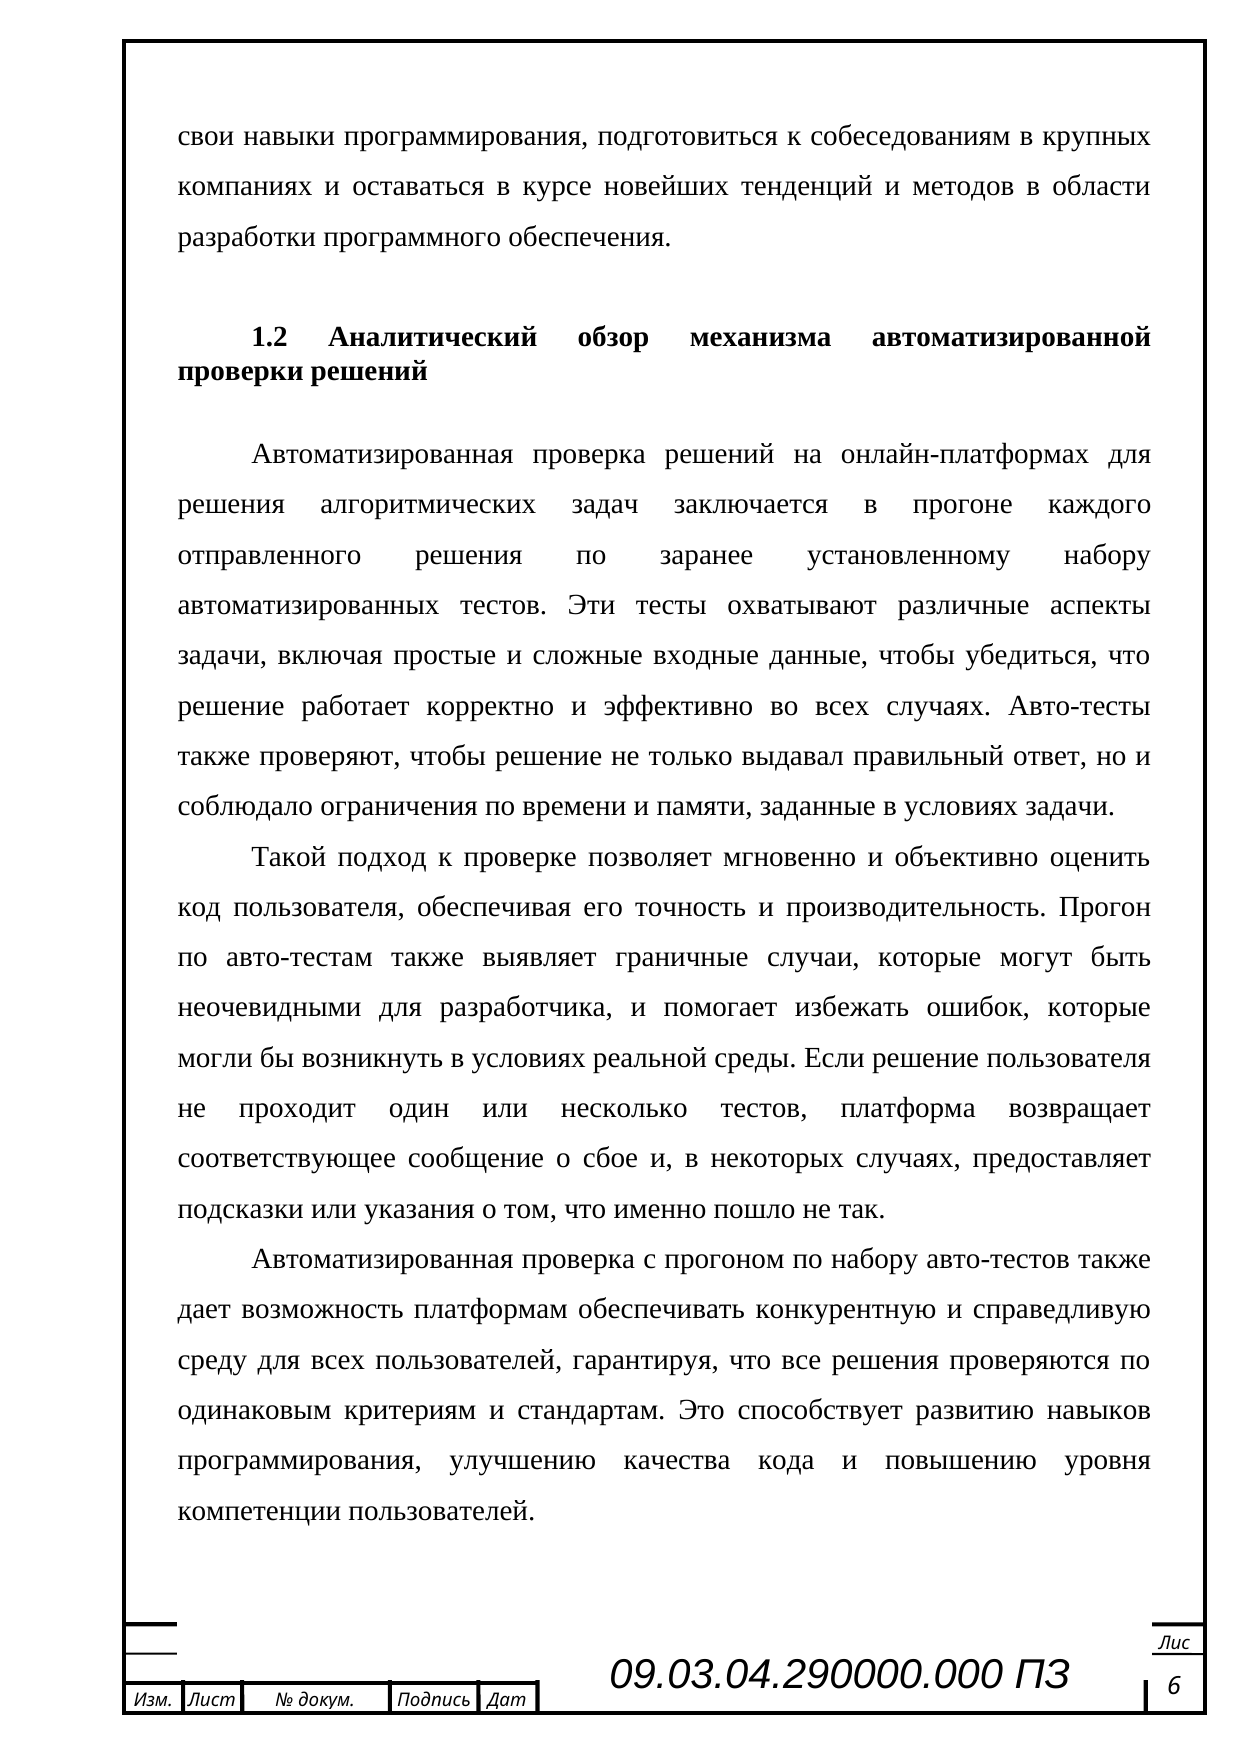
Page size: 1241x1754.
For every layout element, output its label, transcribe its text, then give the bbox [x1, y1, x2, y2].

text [177, 118, 1152, 252]
text Такой подход к проверке позволяет мгновенно и объективно оценить код пользователя, обеспечивая его точность и производительность. Прогон по авто-тестам также выявляет граничные случаи, которые могут быть неочевидными для разработчика, и помогает избежать ошибок, которые могли бы возникнуть в условиях реальной среды. Если решение пользователя не проходит один или несколько тестов, платформа возвращает соответствующее сообщение о сбое и, в некоторых случаях, предоставляет подсказки или указания о том, что именно пошло не так. [177, 839, 1152, 1224]
text Автоматизированная проверка с прогоном по набору авто-тестов также дает возможность платформам обеспечивать конкурентную и справедливую среду для всех пользователей, гарантируя, что все решения проверяются по одинаковым критериям и стандартам. Это способствует развитию навыков программирования, улучшению качества кода и повышению уровня компетенции пользователей. [177, 1241, 1152, 1526]
subtitle 1.2 Аналитический обзор механизма автоматизированной проверки решений [177, 319, 1152, 386]
text Автоматизированная проверка решений на онлайн-платформах для решения алгоритмических задач заключается в прогоне каждого отправленного решения по заранее установленному набору автоматизированных тестов. Эти тесты охватывают различные аспекты задачи, включая простые и сложные входные данные, чтобы убедиться, что решение работает корректно и эффективно во всех случаях. Авто-тесты также проверяют, чтобы решение не только выдавал правильный ответ, но и соблюдало ограничения по времени и памяти, заданные в условиях задачи. [177, 436, 1152, 822]
